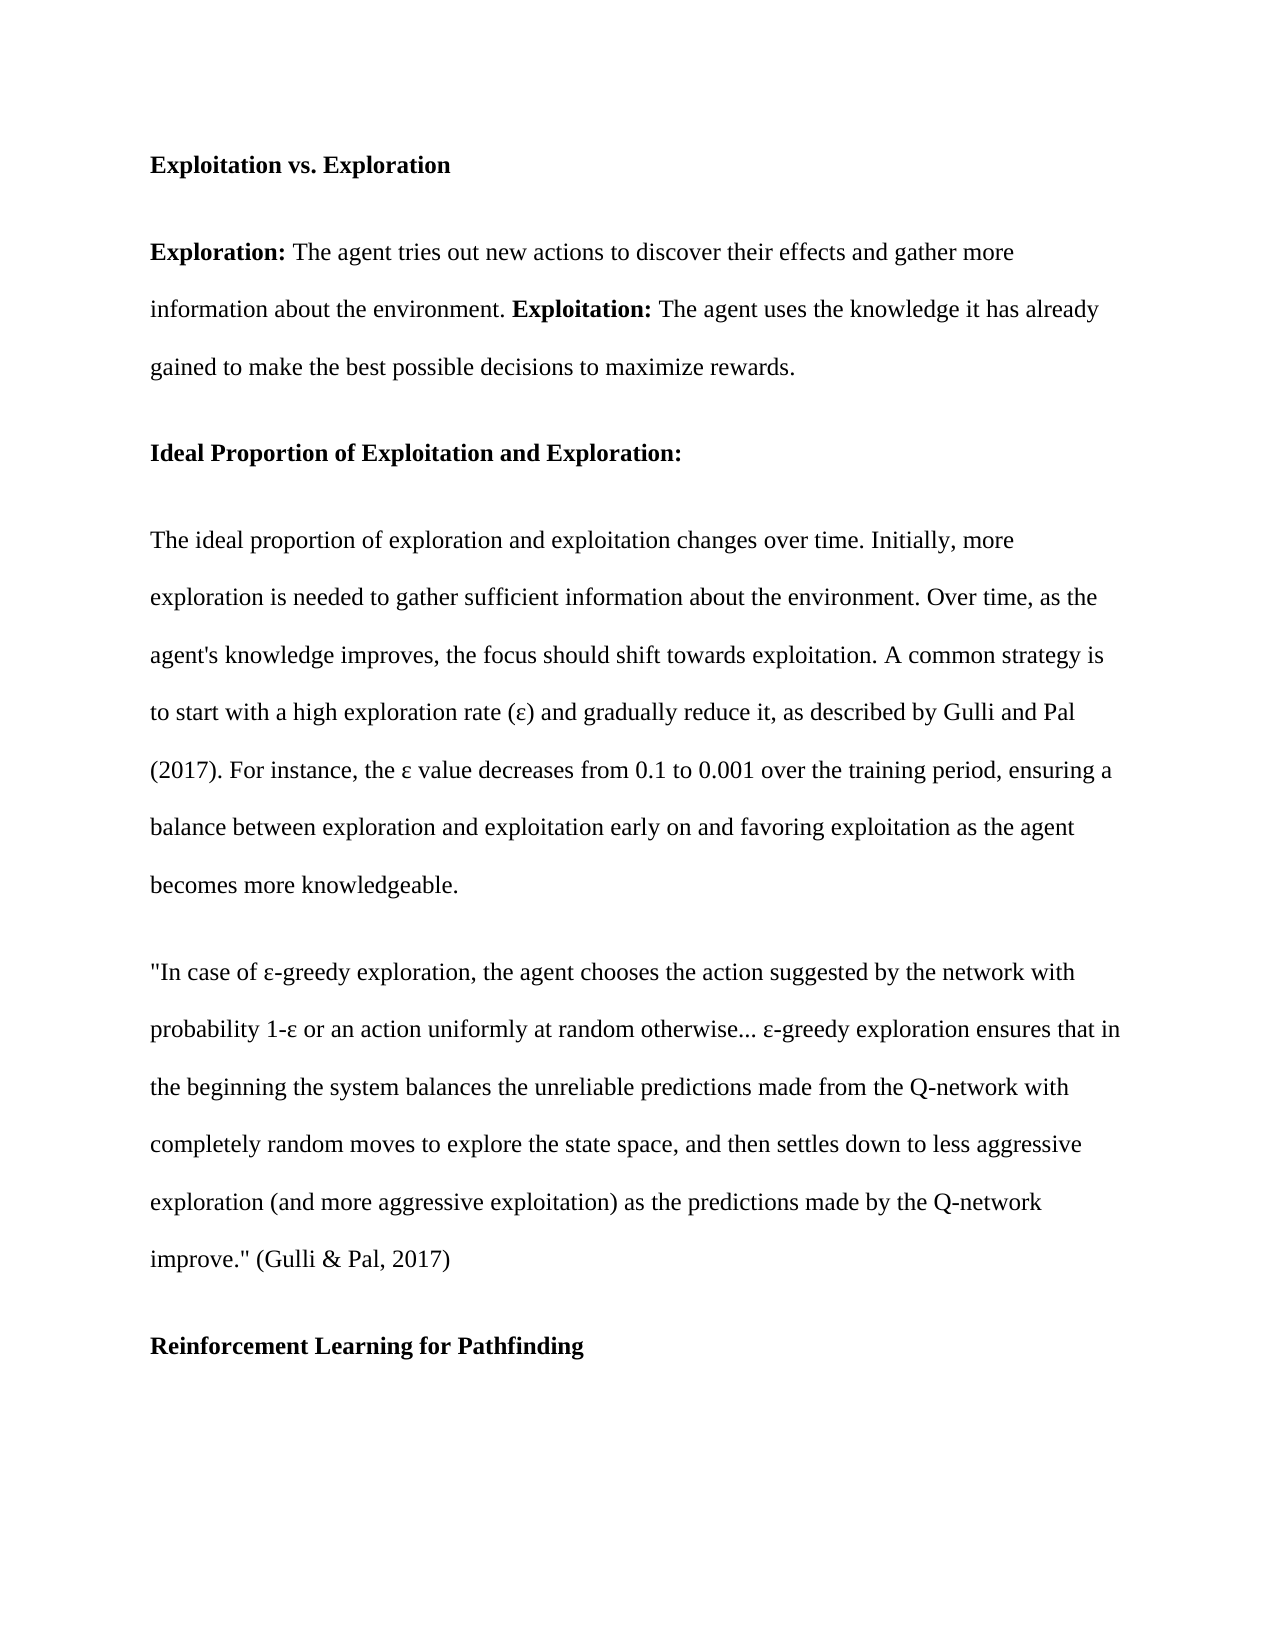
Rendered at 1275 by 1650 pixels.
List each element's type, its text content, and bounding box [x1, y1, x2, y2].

text Exploration: The agent tries out new actions to discover their effects and gather more information about the environment. Exploitation: The agent uses the knowledge it has already gained to make the best possible decisions to maximize rewards. [150, 237, 1125, 380]
text "In case of ε-greedy exploration, the agent chooses the action suggested by the network with probability 1-ε or an action uniformly at random otherwise... ε-greedy exploration ensures that in the beginning the system balances the unreliable predictions made from the Q-network with completely random moves to explore the state space, and then settles down to less aggressive exploration (and more aggressive exploitation) as the predictions made by the Q-network improve." (Gulli & Pal, 2017) [150, 957, 1125, 1273]
text Ideal Proportion of Exploitation and Exploration: [150, 438, 1125, 467]
text The ideal proportion of exploration and exploitation changes over time. Initially, more exploration is needed to gather sufficient information about the environment. Over time, as the agent's knowledge improves, the focus should shift towards exploitation. A common strategy is to start with a high exploration rate (ε) and gradually reduce it, as described by Gulli and Pal (2017). For instance, the ε value decreases from 0.1 to 0.001 over the training period, ensuring a balance between exploration and exploitation early on and favoring exploitation as the agent becomes more knowledgeable. [150, 525, 1125, 899]
text Reinforcement Learning for Pathfinding [150, 1331, 1125, 1359]
text Exploitation vs. Exploration [150, 150, 1125, 179]
